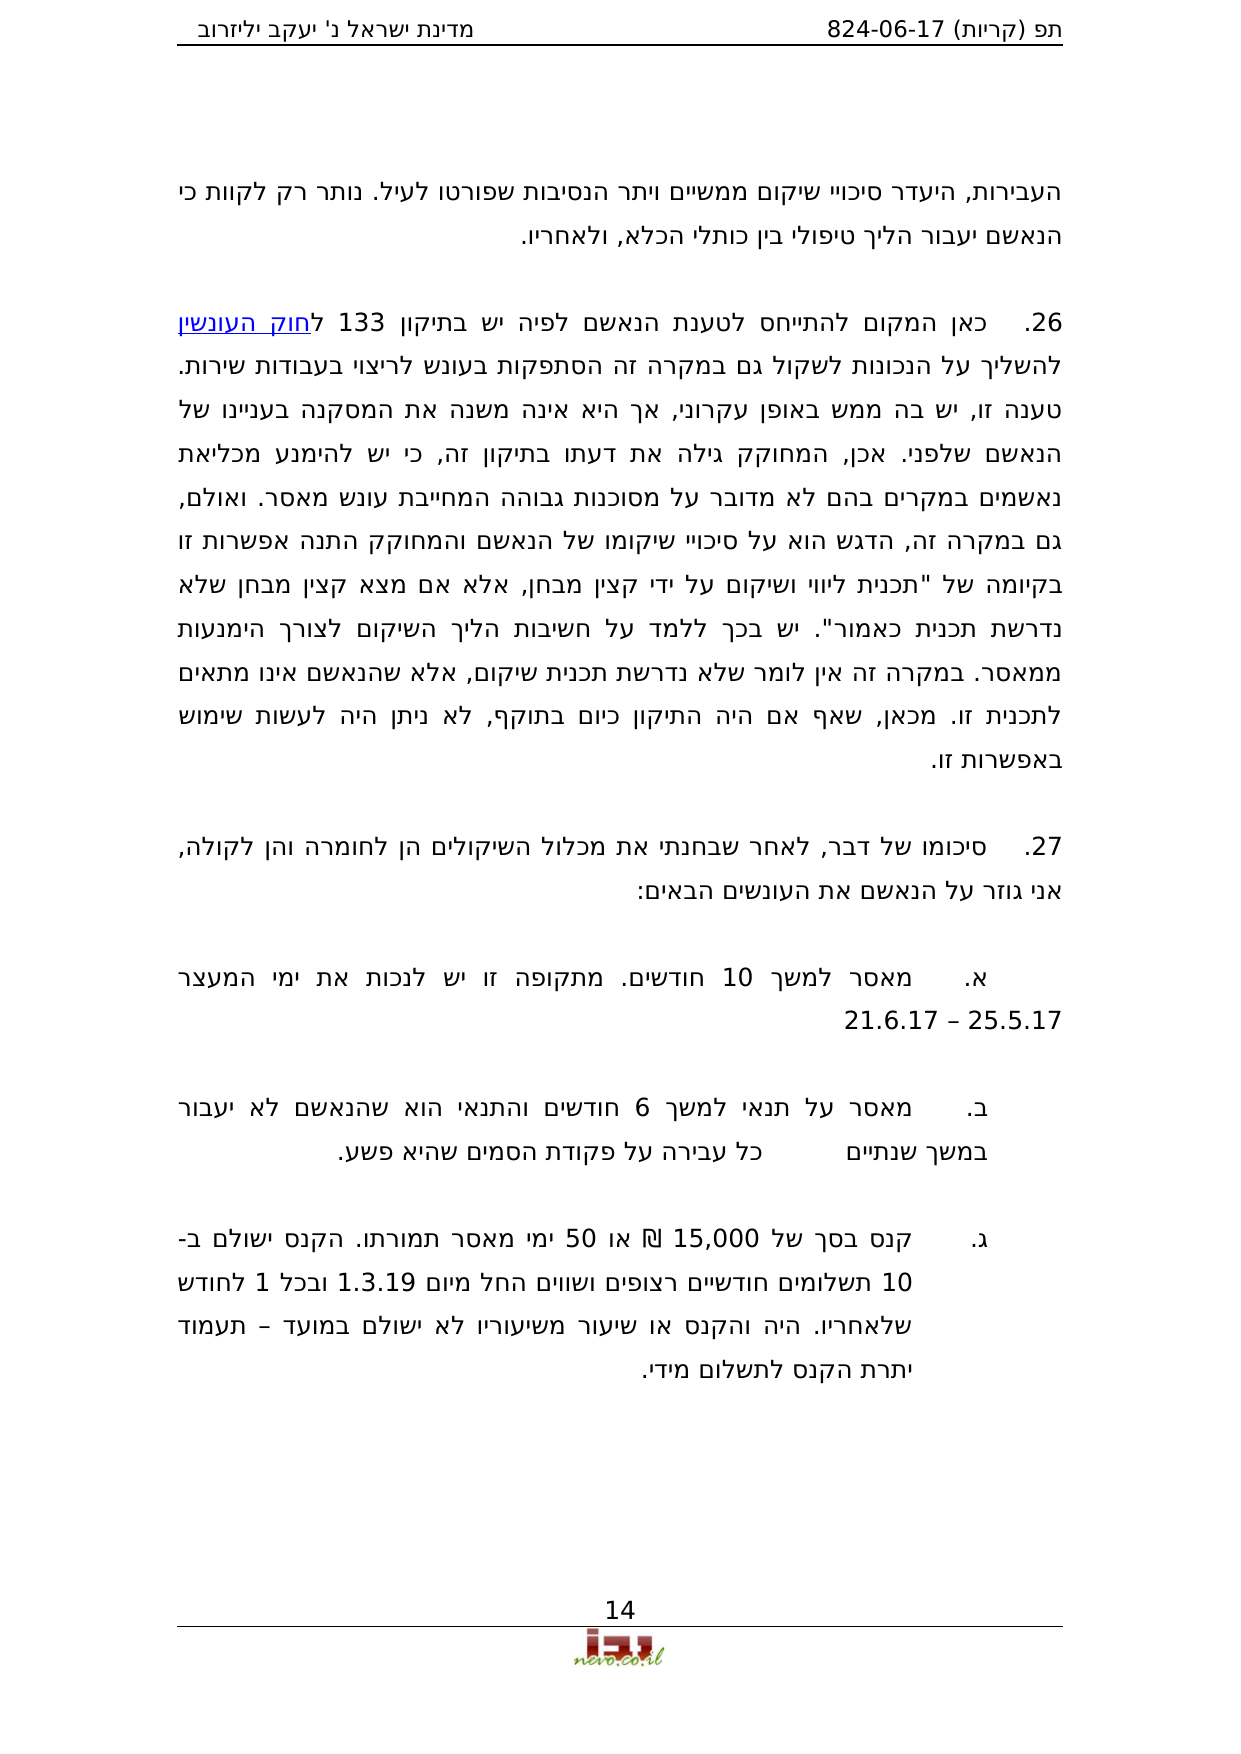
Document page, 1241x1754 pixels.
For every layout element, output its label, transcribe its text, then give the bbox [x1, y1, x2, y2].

picture [574, 1628, 666, 1667]
text ג. קנס בסך של 15,000 ₪ או 50 ימי מאסר תמורתו. הקנס ישולם ב- 10 תשלומים חודשיים רצופים ושווים החל מיום 1.3.19 ובכל 1 לחודש שלאחריו. היה והקנס או שיעור משיעוריו לא ישולם במועד – תעמוד יתרת הקנס לתשלום מידי. [177, 1224, 988, 1384]
text 27. סיכומו של דבר, לאחר שבחנתי את מכלול השיקולים הן לחומרה והן לקולה, אני גוזר על הנאשם את העונשים הבאים: [177, 832, 1063, 905]
text 26. כאן המקום להתייחס לטענת הנאשם לפיה יש בתיקון 133 לחוק העונשין להשליך על הנכונות לשקול גם במקרה זה הסתפקות בעונש לריצוי בעבודות שירות. טענה זו, יש בה ממש באופן עקרוני, אך היא אינה משנה את המסקנה בעניינו של הנאשם שלפני. אכן, המחוקק גילה את דעתו בתיקון זה, כי יש להימנע מכליאת נאשמים במקרים בהם לא מדובר על מסוכנות גבוהה המחייבת עונש מאסר. ואולם, גם במקרה זה, הדגש הוא על סיכויי שיקומו של הנאשם והמחוקק התנה אפשרות זו בקיומה של "תכנית ליווי ושיקום על ידי קצין מבחן, אלא אם מצא קצין מבחן שלא נדרשת תכנית כאמור". יש בכך ללמד על חשיבות הליך השיקום לצורך הימנעות ממאסר. במקרה זה אין לומר שלא נדרשת תכנית שיקום, אלא שהנאשם אינו מתאים לתכנית זו. מכאן, שאף אם היה התיקון כיום בתוקף, לא ניתן היה לעשות שימוש באפשרות זו. [177, 308, 1063, 774]
text ב. מאסר על תנאי למשך 6 חודשים והתנאי הוא שהנאשם לא יעבור במשך שנתיים כל עבירה על פקודת הסמים שהיא פשע. [177, 1093, 988, 1166]
text א. מאסר למשך 10 חודשים. מתקופה זו יש לנכות את ימי המעצר 25.5.17 – 21.6.17 [177, 963, 1063, 1036]
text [177, 177, 1063, 250]
